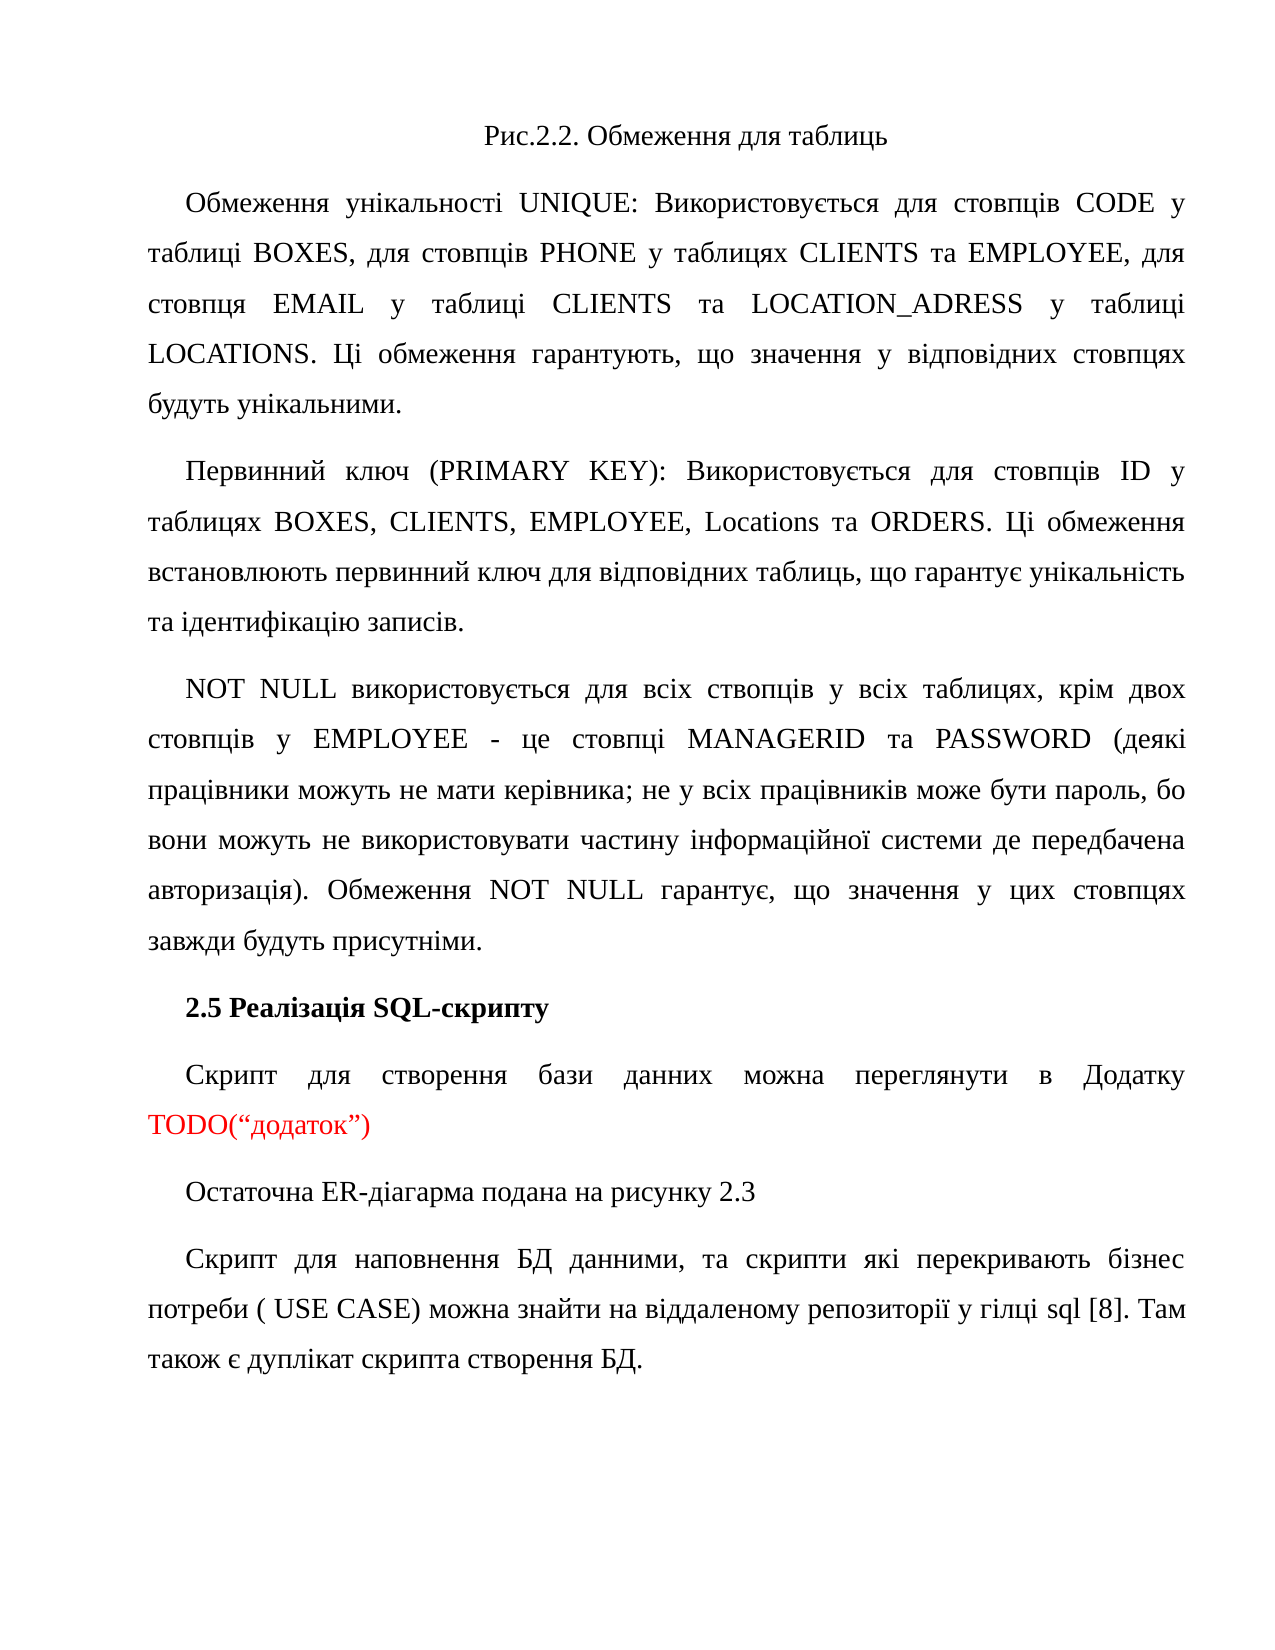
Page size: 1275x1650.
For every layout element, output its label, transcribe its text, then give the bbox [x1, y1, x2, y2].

text Скрипт для наповнення БД данними, та скрипти які перекривають бізнес потреби ( USE CASE) можна знайти на віддаленому репозиторії у гілці sql [8]. Там також є дуплікат скрипта створення БД. [148, 1241, 1186, 1375]
text Рис.2.2. Обмеження для таблиць [148, 118, 1186, 152]
text 2.5 Реалізація SQL-скрипту [148, 990, 1186, 1023]
text Остаточна ER-діагарма подана на рисунку 2.3 [148, 1174, 1186, 1208]
text Скрипт для створення бази данних можна переглянути в Додатку TODO(“додаток”) [148, 1057, 1186, 1141]
text NOT NULL використовується для всіх ствопців у всіх таблицях, крім двох стовпців у EMPLOYEE - це стовпці MANAGERID та PASSWORD (деякі працівники можуть не мати керівника; не у всіх працівників може бути пароль, бо вони можуть не використовувати частину інформаційної системи де передбачена авторизація). Обмеження NOT NULL гарантує, що значення у цих стовпцях завжди будуть присутніми. [148, 671, 1186, 956]
text Обмеження унікальності UNIQUE: Використовується для стовпців CODE у таблиці BOXES, для стовпців PHONE у таблицях CLIENTS та EMPLOYEE, для стовпця EMAIL у таблиці CLIENTS та LOCATION_ADRESS у таблиці LOCATIONS. Ці обмеження гарантують, що значення у відповідних стовпцях будуть унікальними. [148, 185, 1186, 420]
text Первинний ключ (PRIMARY KEY): Використовується для стовпців ID у таблицях BOXES, CLIENTS, EMPLOYEE, Locations та ORDERS. Ці обмеження встановлюють первинний ключ для відповідних таблиць, що гарантує унікальність та ідентифікацію записів. [148, 453, 1186, 638]
